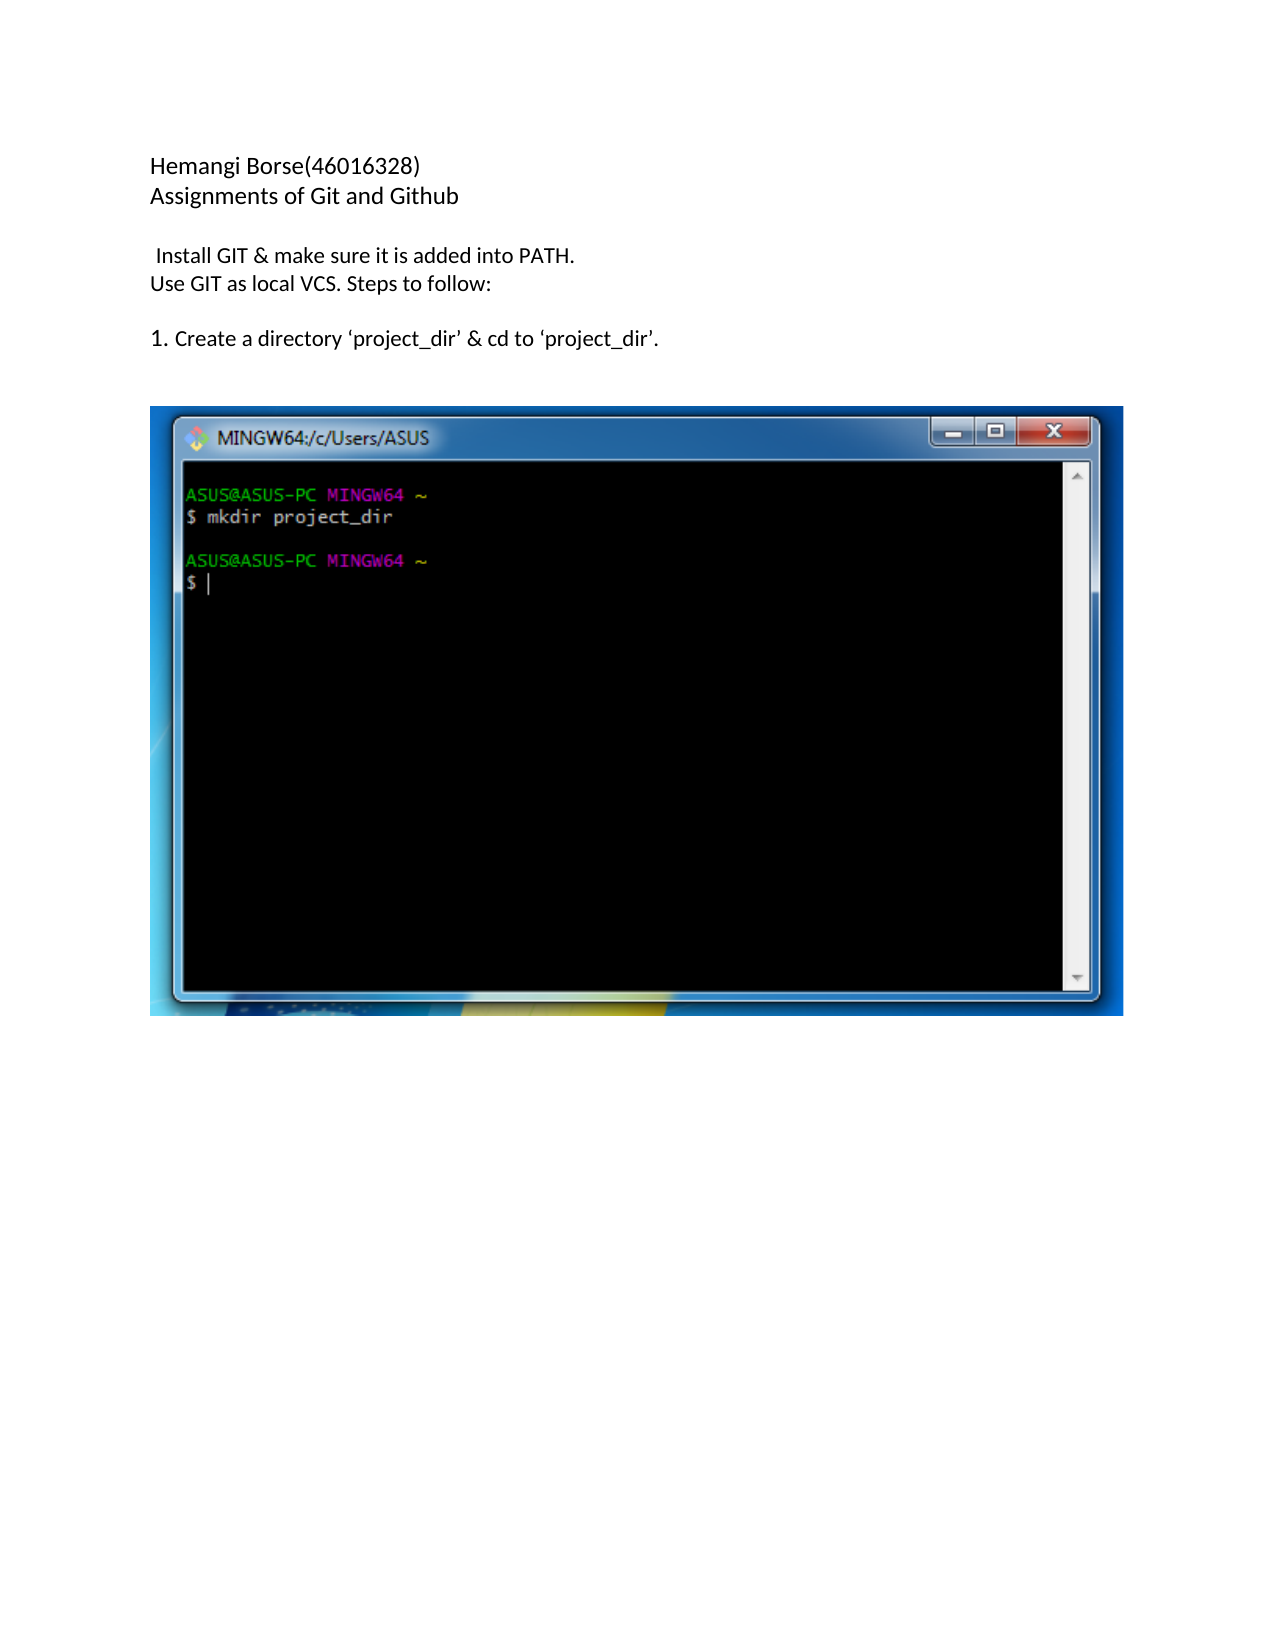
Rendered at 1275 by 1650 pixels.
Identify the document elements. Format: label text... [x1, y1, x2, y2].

text Hemangi Borse(46016328) [150, 150, 1125, 181]
text Assignments of Git and Github [150, 181, 1125, 211]
text 1. Create a directory ‘project_dir’ & cd to ‘project_dir’. [150, 323, 1125, 353]
text Use GIT as local VCS. Steps to follow: [150, 269, 1125, 298]
picture [150, 406, 1124, 1016]
text Install GIT & make sure it is added into PATH. [150, 242, 1125, 269]
